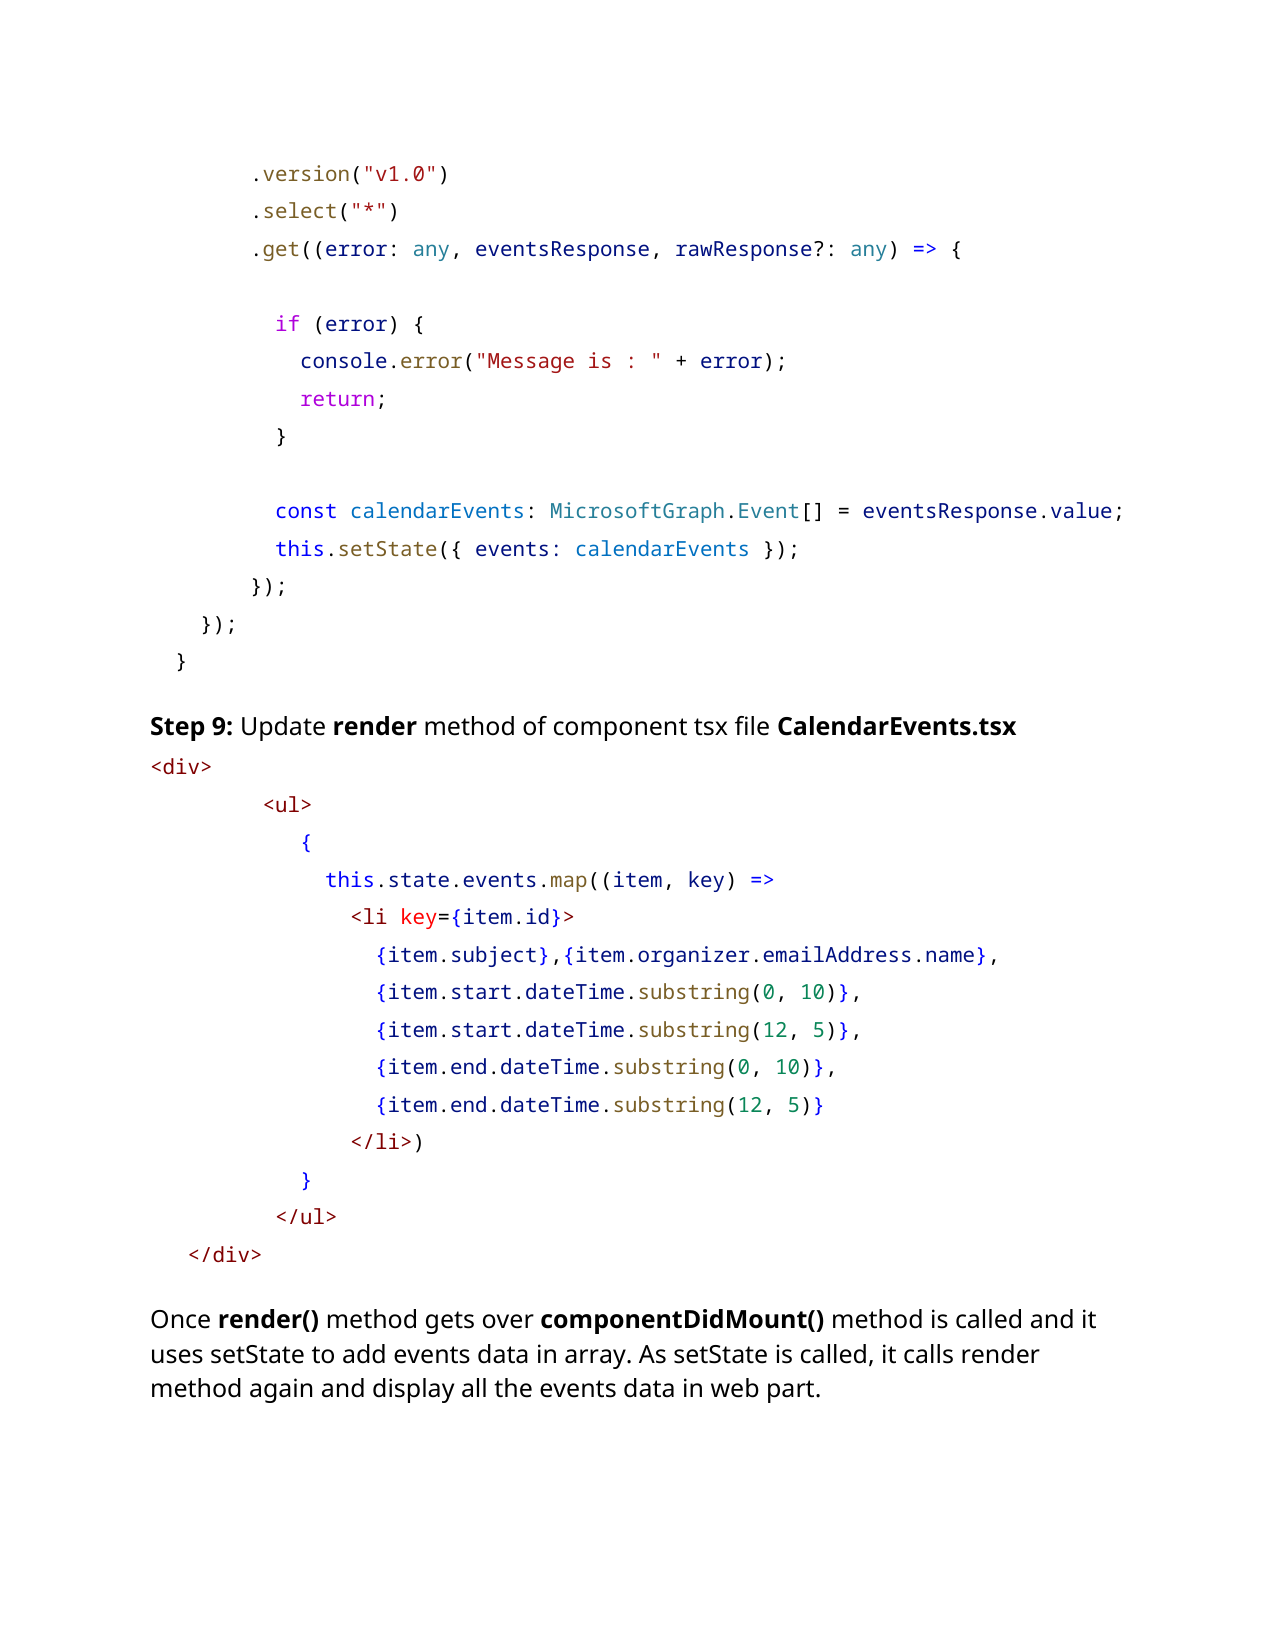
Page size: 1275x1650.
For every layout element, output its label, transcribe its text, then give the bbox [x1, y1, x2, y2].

text {item.end.dateTime.substring(12, 5)} [150, 1081, 1125, 1118]
text .select("*") [150, 187, 1125, 225]
text Step 9: Update render method of component tsx file CalendarEvents.tsx [150, 709, 1125, 743]
text console.error("Message is : " + error); [150, 337, 1125, 375]
text } [150, 412, 1125, 450]
text return; [150, 375, 1125, 412]
text <li key={item.id}> [150, 893, 1125, 931]
text if (error) { [150, 300, 1125, 337]
text <ul> [150, 781, 1125, 818]
text </div> [150, 1231, 1125, 1268]
text {item.subject},{item.organizer.emailAddress.name}, [150, 931, 1125, 968]
text this.state.events.map((item, key) => [150, 856, 1125, 893]
text {item.end.dateTime.substring(0, 10)}, [150, 1043, 1125, 1081]
text this.setState({ events: calendarEvents }); [150, 525, 1125, 562]
text .version("v1.0") [150, 150, 1125, 187]
text } [150, 1156, 1125, 1193]
text } [150, 637, 1125, 675]
text }); [150, 562, 1125, 600]
text { [150, 818, 1125, 856]
text {item.start.dateTime.substring(12, 5)}, [150, 1006, 1125, 1043]
text Once render() method gets over componentDidMount() method is called and it uses setState to add events data in array. As setState is called, it calls render method again and display all the events data in web part. [150, 1302, 1125, 1404]
text {item.start.dateTime.substring(0, 10)}, [150, 968, 1125, 1006]
text }); [150, 600, 1125, 637]
text const calendarEvents: MicrosoftGraph.Event[] = eventsResponse.value; [150, 487, 1125, 525]
text </li>) [150, 1118, 1125, 1156]
text <div> [150, 743, 1125, 781]
text </ul> [150, 1193, 1125, 1231]
text .get((error: any, eventsResponse, rawResponse?: any) => { [150, 225, 1125, 262]
